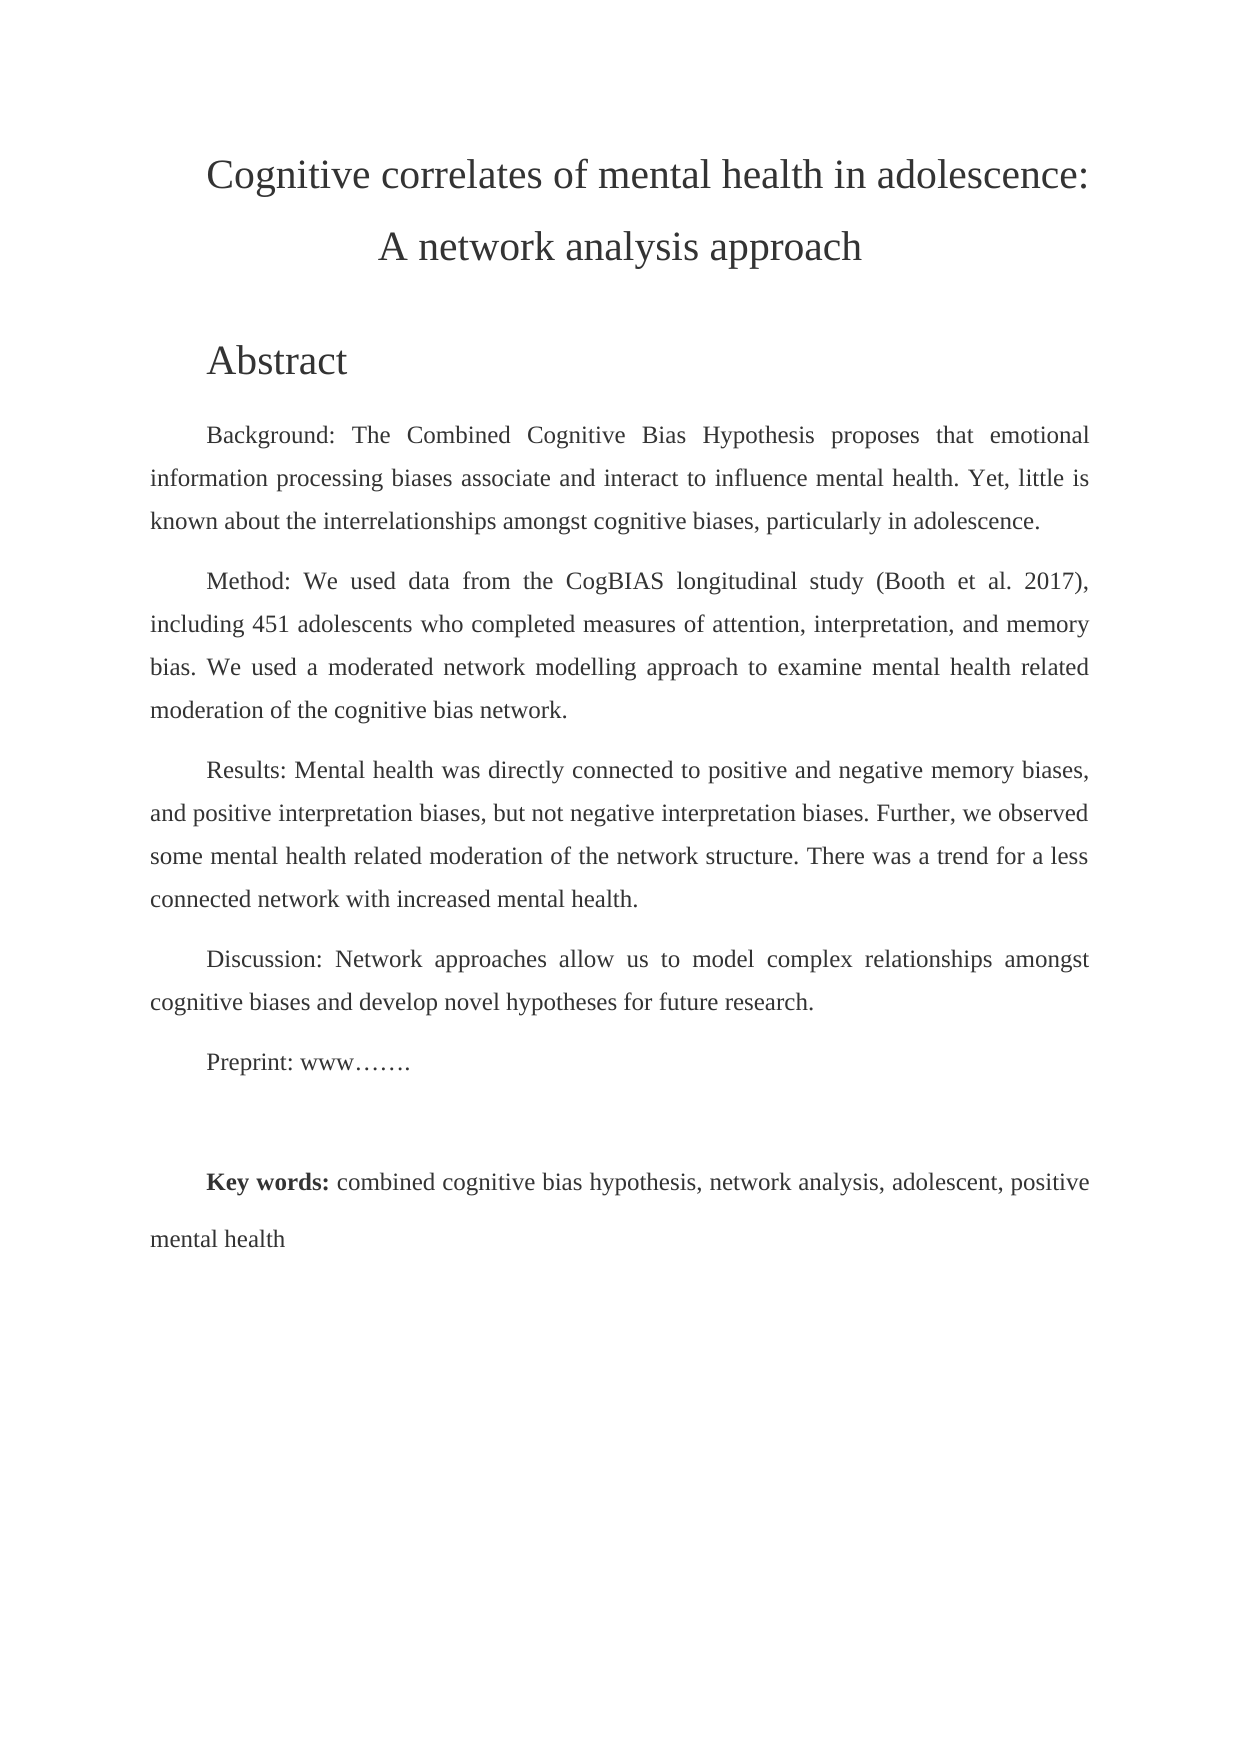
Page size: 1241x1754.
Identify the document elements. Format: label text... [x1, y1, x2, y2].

text Preprint: www……. [150, 1047, 1090, 1076]
subtitle Abstract [150, 335, 1090, 383]
text Method: We used data from the CogBIAS longitudinal study (Booth et al. 2017), including 451 adolescents who completed measures of attention, interpretation, and memory bias. We used a moderated network modelling approach to examine mental health related moderation of the cognitive bias network. [150, 566, 1090, 724]
text Key words: combined cognitive bias hypothesis, network analysis, adolescent, positive mental health [150, 1167, 1090, 1253]
text Discussion: Network approaches allow us to model complex relationships amongst cognitive biases and develop novel hypotheses for future research. [150, 944, 1090, 1016]
text Cognitive correlates of mental health in adolescence: A network analysis approach [150, 150, 1090, 270]
text Background: The Combined Cognitive Bias Hypothesis proposes that emotional information processing biases associate and interact to influence mental health. Yet, little is known about the interrelationships amongst cognitive biases, particularly in adolescence. [150, 420, 1090, 535]
text Results: Mental health was directly connected to positive and negative memory biases, and positive interpretation biases, but not negative interpretation biases. Further, we observed some mental health related moderation of the network structure. There was a trend for a less connected network with increased mental health. [150, 755, 1090, 913]
